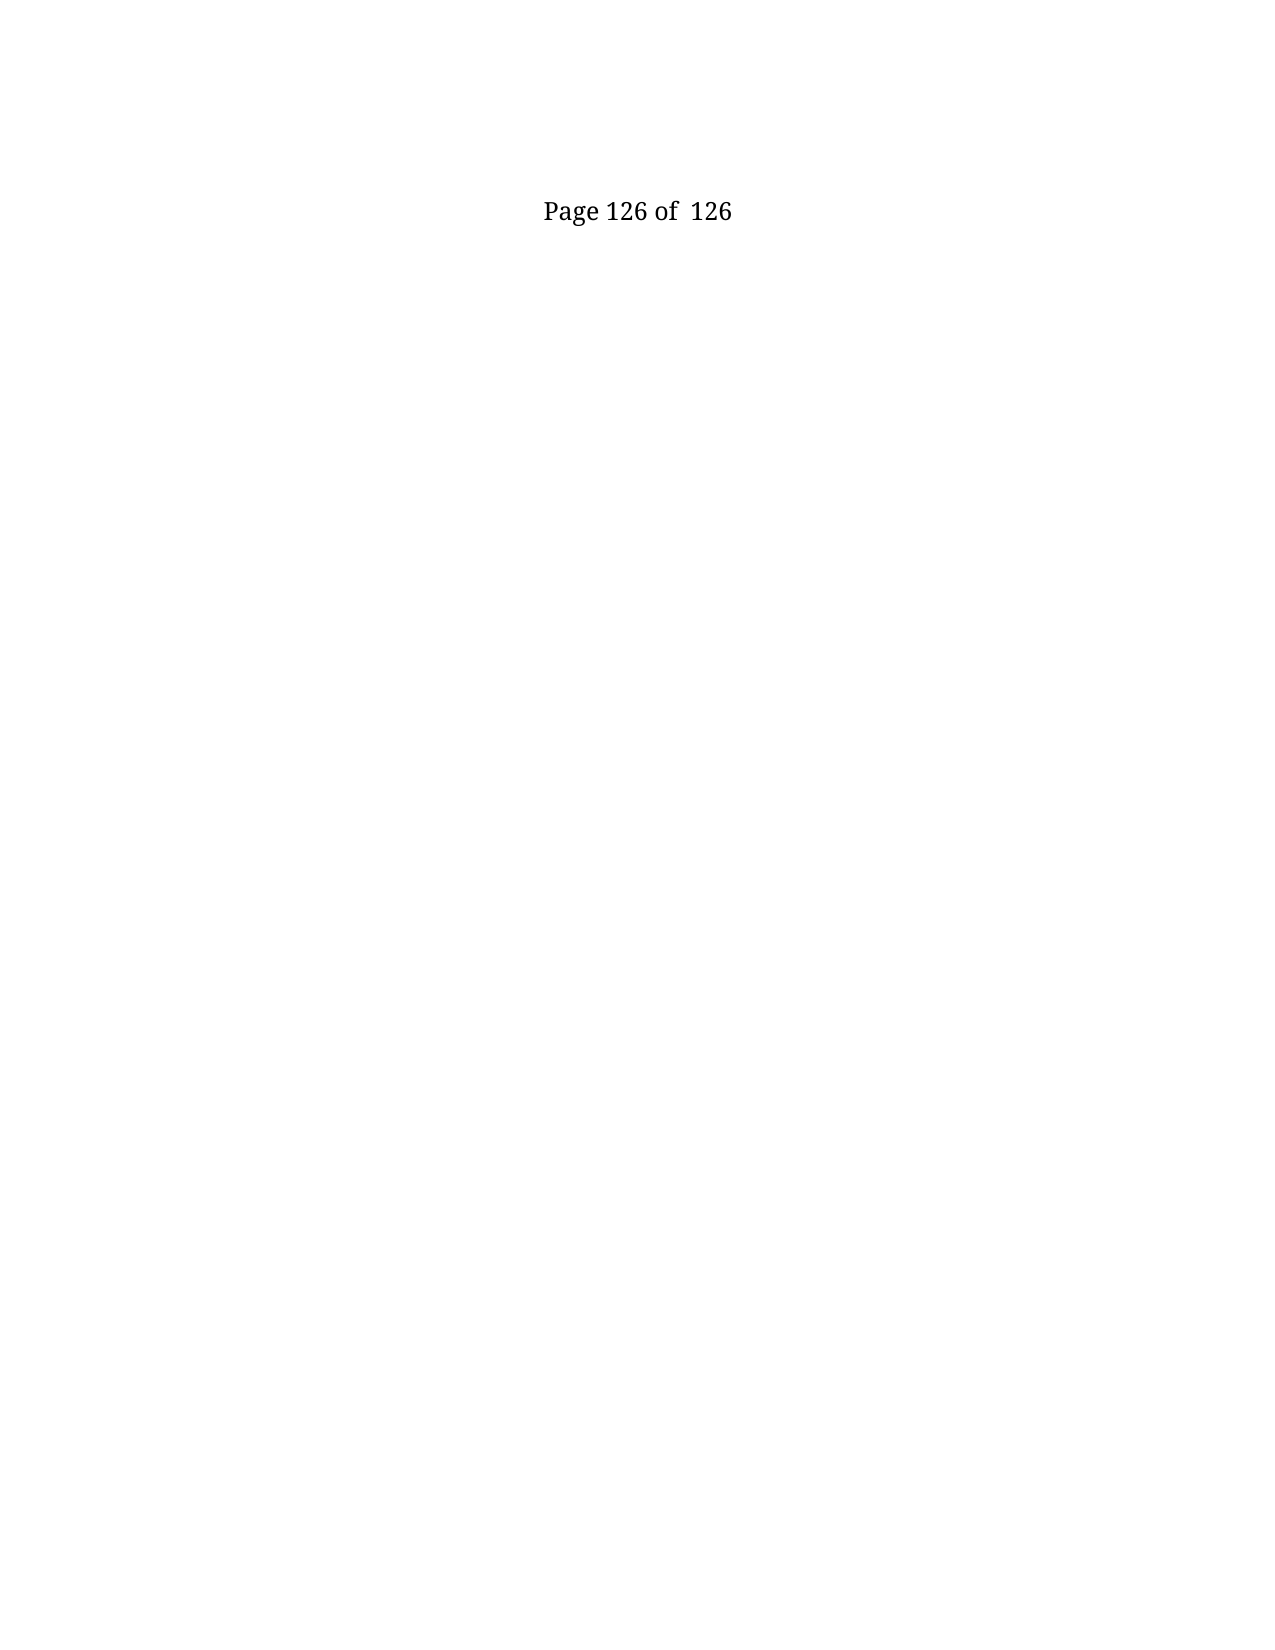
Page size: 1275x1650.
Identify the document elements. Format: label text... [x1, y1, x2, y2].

text Page 126 of 126 [133, 193, 1142, 228]
